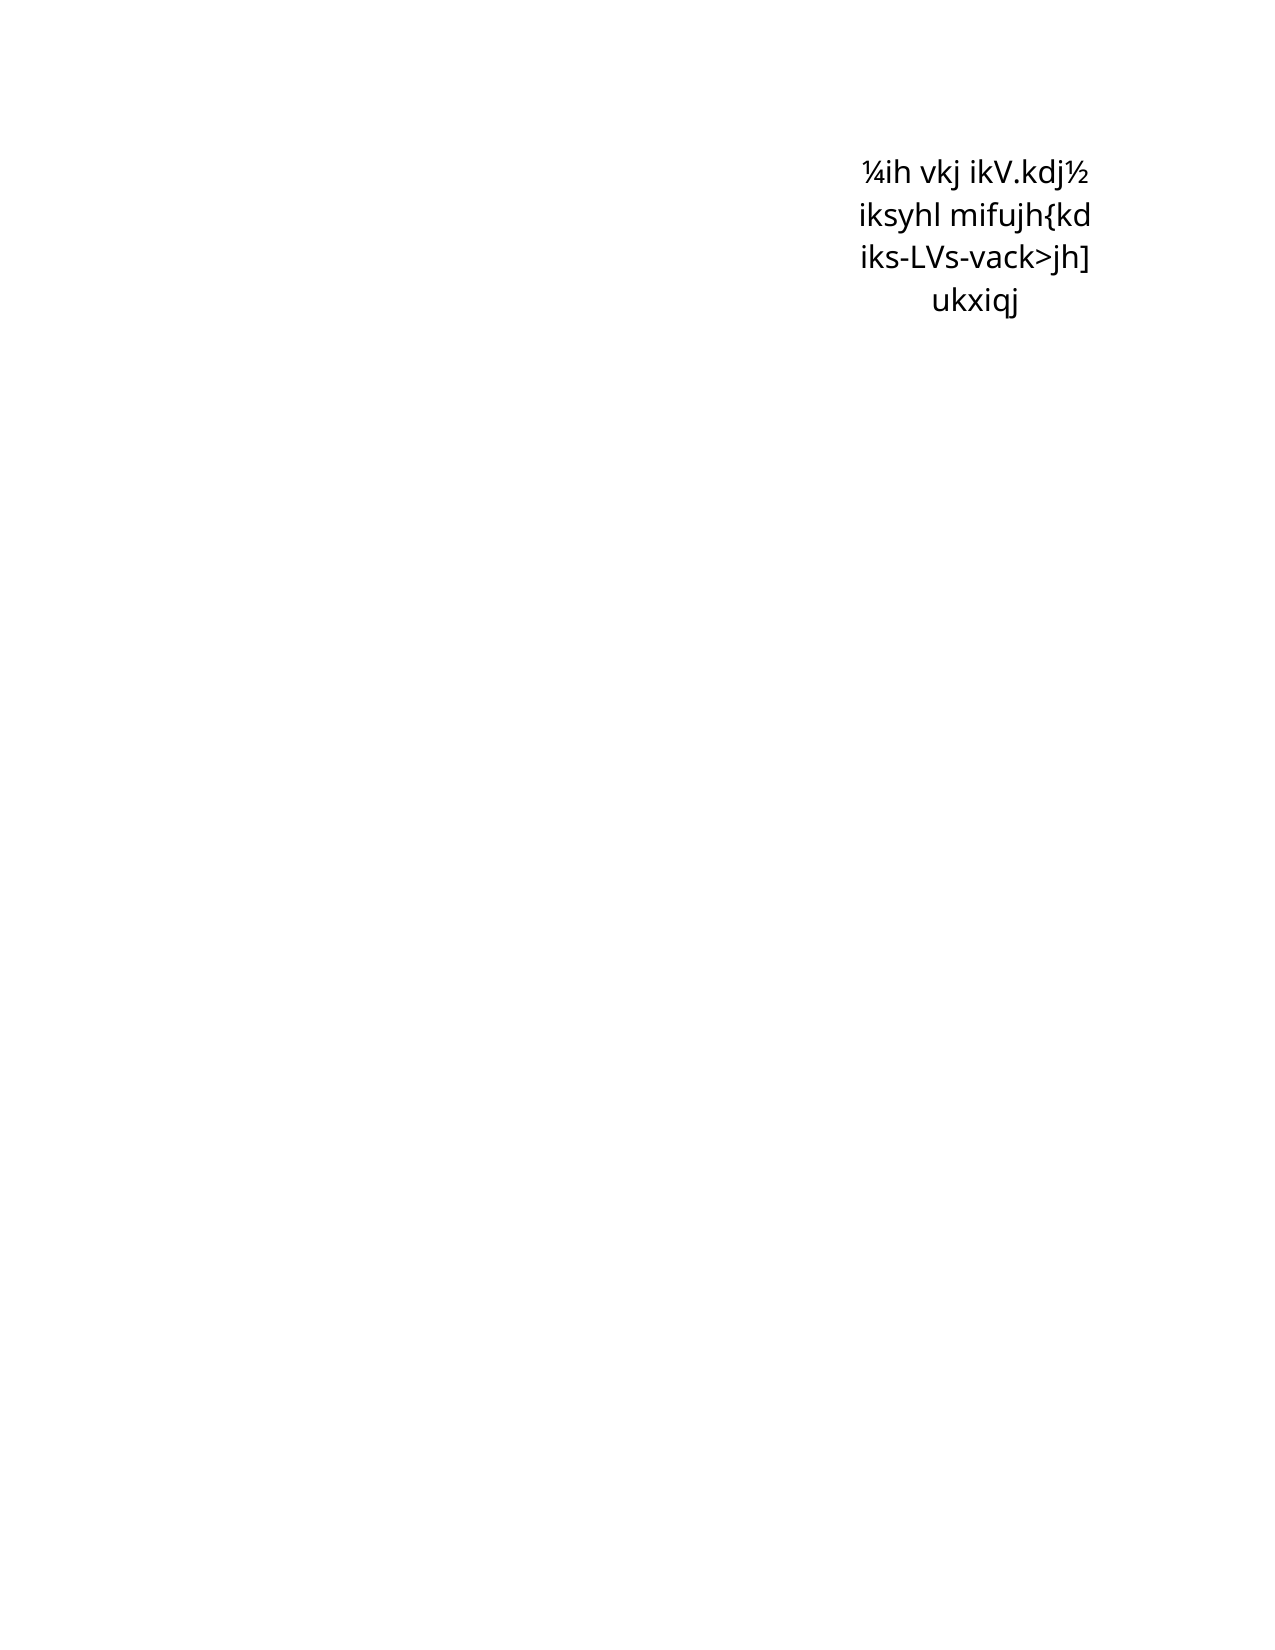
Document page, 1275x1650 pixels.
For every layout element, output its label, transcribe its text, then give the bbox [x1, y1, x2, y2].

text iksyhl mifujh{kd [825, 193, 1125, 235]
text iks-LVs-vack>jh] ukxiqj [825, 235, 1125, 320]
text ¼ih vkj ikV.kdj½ [825, 150, 1125, 193]
